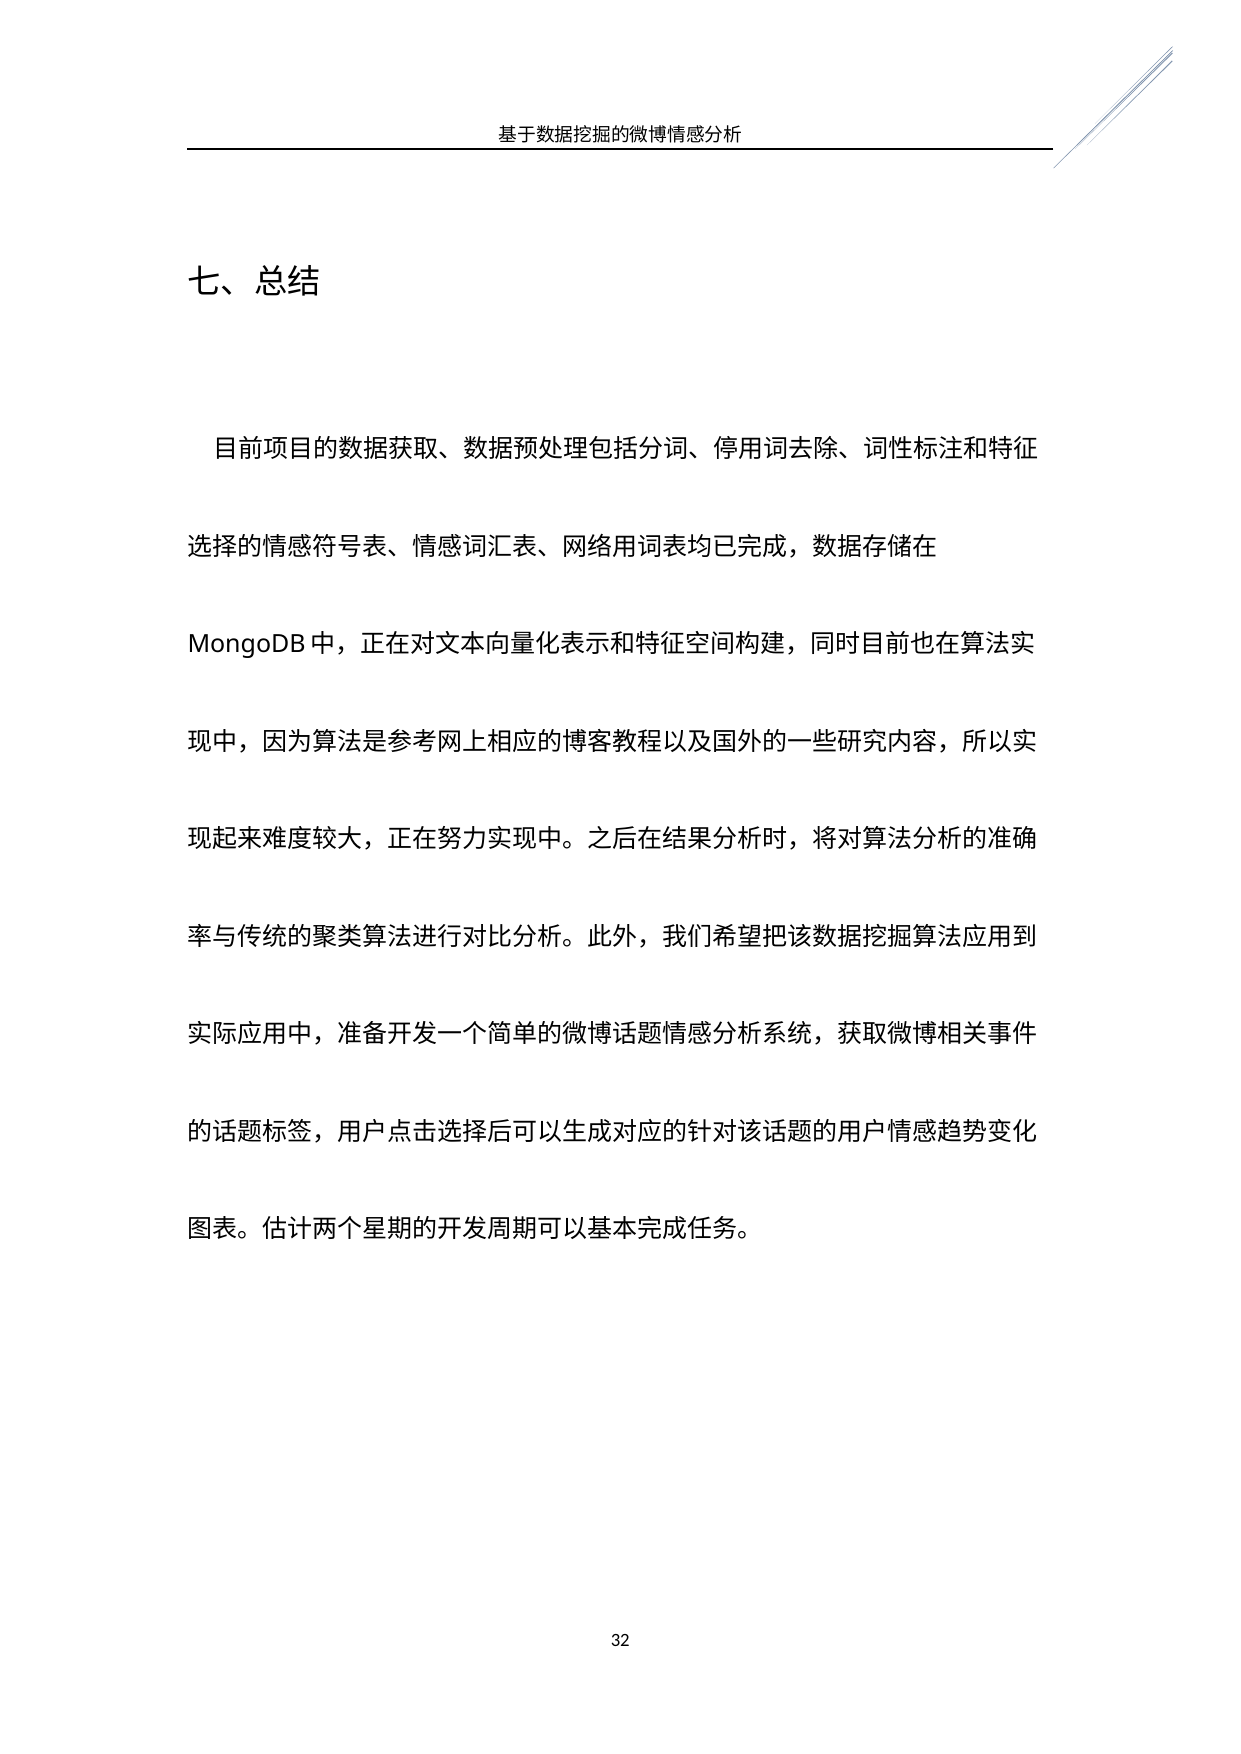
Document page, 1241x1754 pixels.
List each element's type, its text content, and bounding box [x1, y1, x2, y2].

subtitle 七、总结 [187, 247, 1053, 312]
text 目前项目的数据获取、数据预处理包括分词、停用词去除、词性标注和特征选择的情感符号表、情感词汇表、网络用词表均已完成，数据存储在MongoDB中，正在对文本向量化表示和特征空间构建，同时目前也在算法实现中，因为算法是参考网上相应的博客教程以及国外的一些研究内容，所以实现起来难度较大，正在努力实现中。之后在结果分析时，将对算法分析的准确率与传统的聚类算法进行对比分析。此外，我们希望把该数据挖掘算法应用到实际应用中，准备开发一个简单的微博话题情感分析系统，获取微博相关事件的话题标签，用户点击选择后可以生成对应的针对该话题的用户情感趋势变化图表。估计两个星期的开发周期可以基本完成任务。 [187, 414, 1053, 1259]
